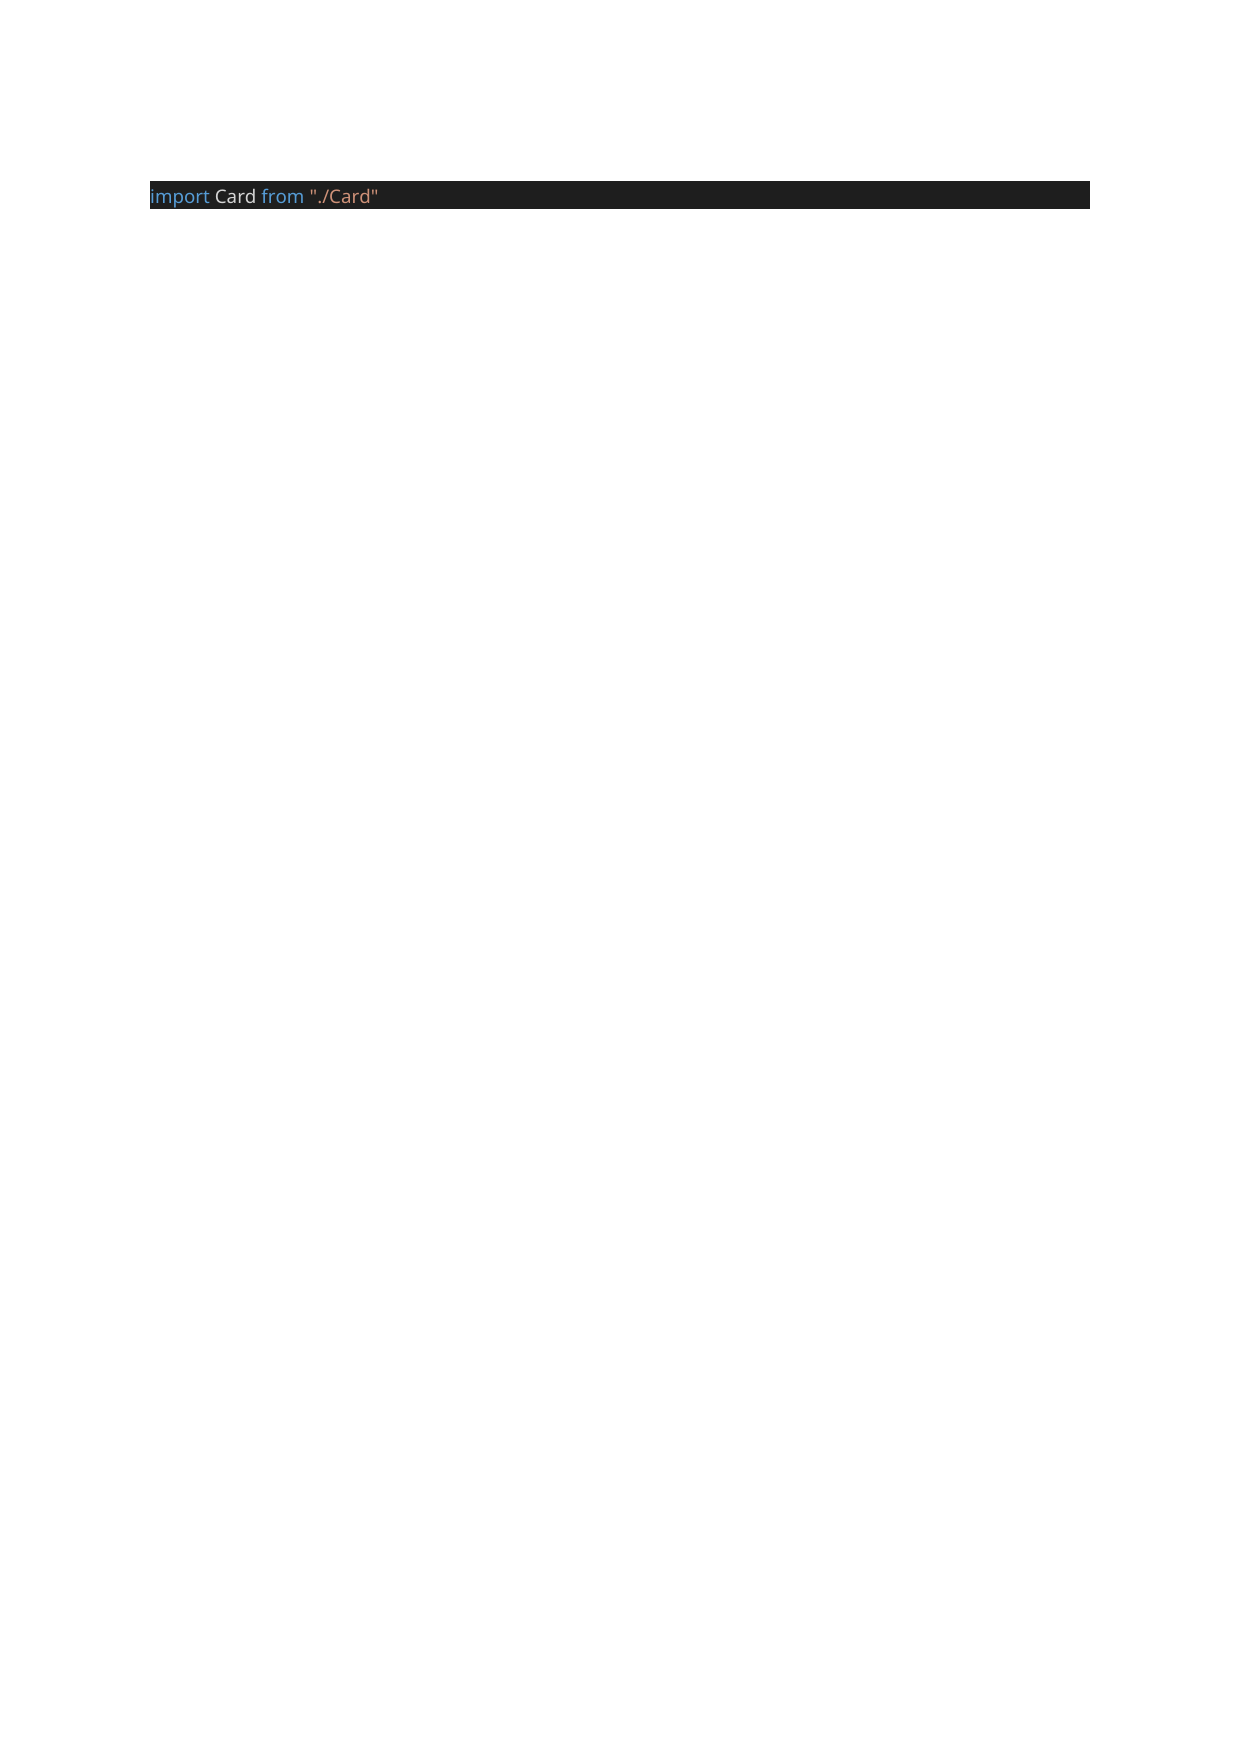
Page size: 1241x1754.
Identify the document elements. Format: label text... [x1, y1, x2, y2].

text import Card from "./Card" [150, 181, 1090, 209]
